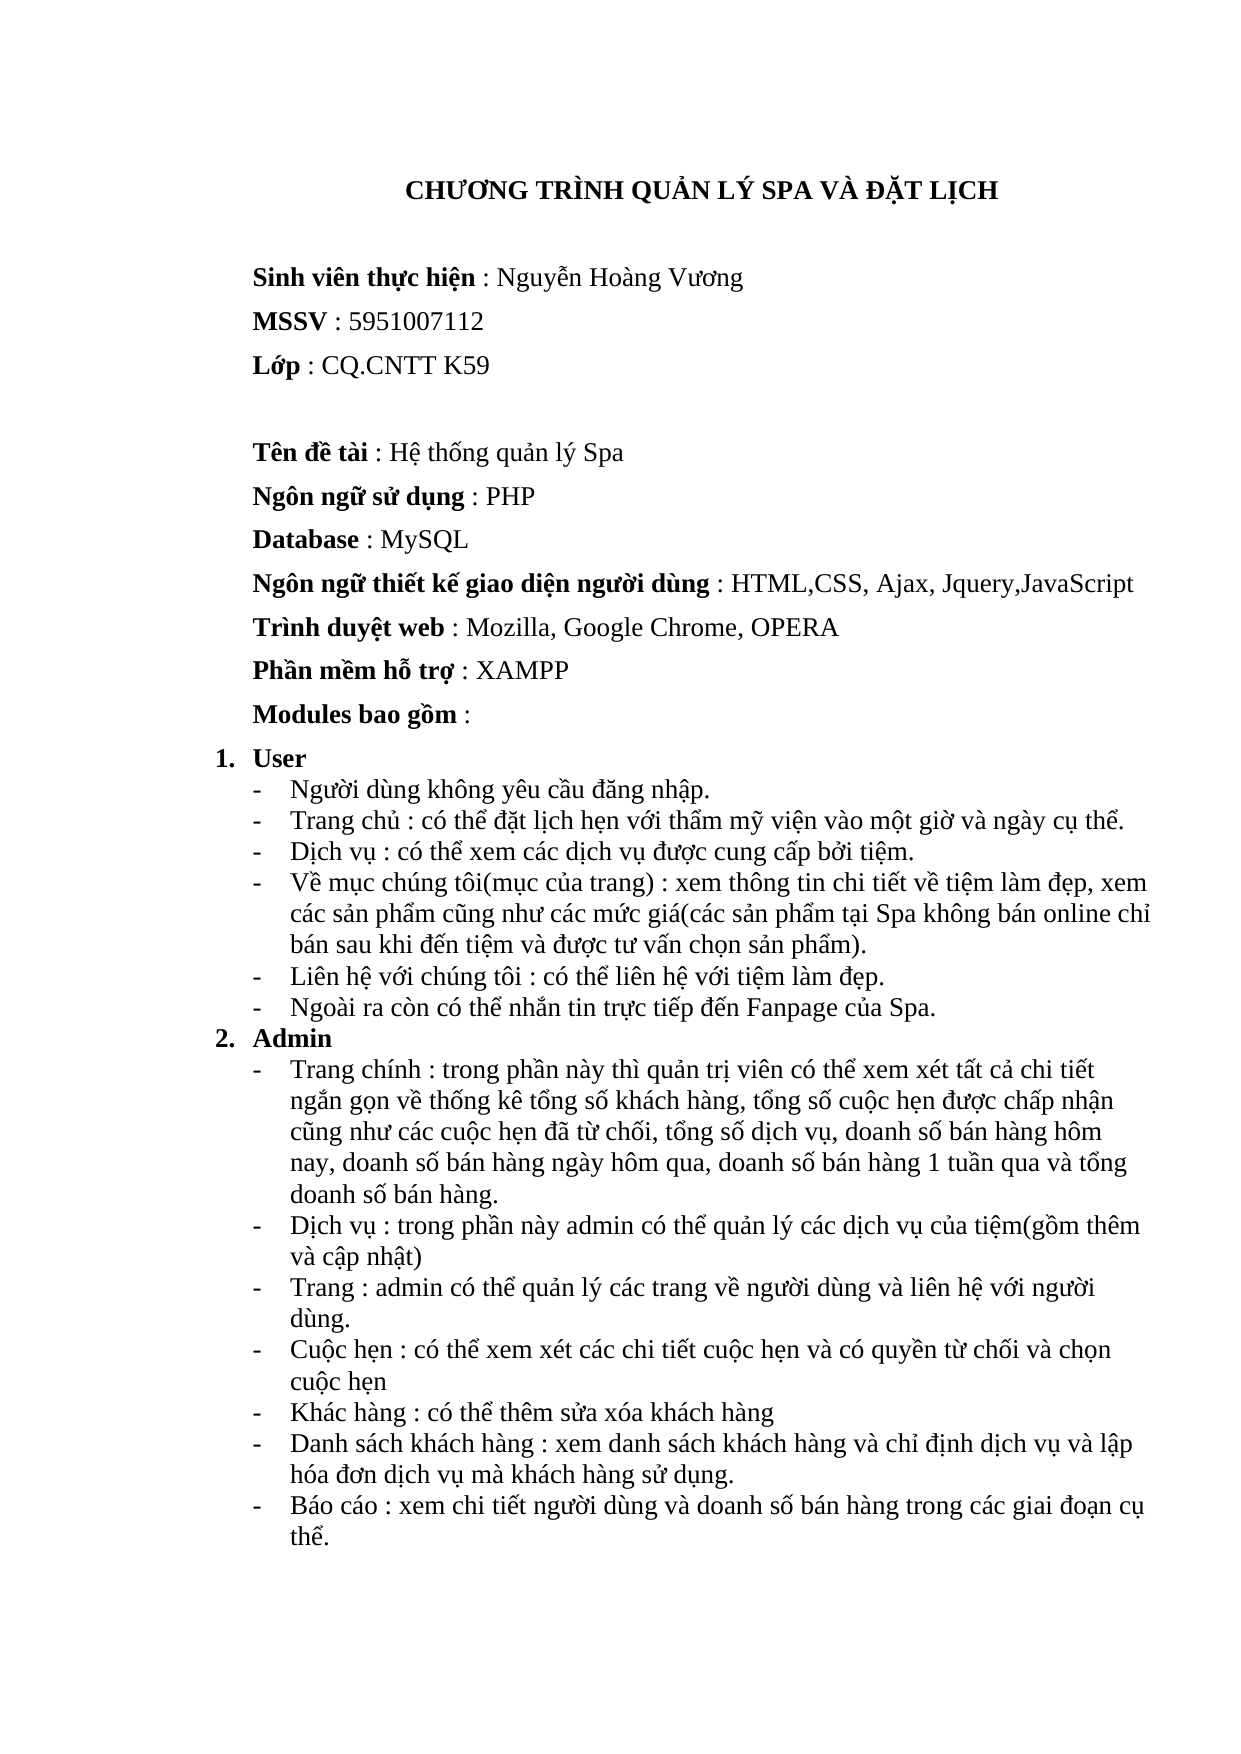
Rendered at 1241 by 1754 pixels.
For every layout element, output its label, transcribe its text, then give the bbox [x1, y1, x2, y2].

text Modules bao gồm : [177, 698, 1152, 729]
text Database : MySQL [177, 523, 1152, 554]
list Liên hệ với chúng tôi : có thể liên hệ với tiệm làm đẹp. [252, 960, 1152, 991]
list Về mục chúng tôi(mục của trang) : xem thông tin chi tiết về tiệm làm đẹp, xem các sản phẩm cũng như các mức giá(các sản phẩm tại Spa không bán online chỉ bán sau khi đến tiệm và được tư vấn chọn sản phẩm). [252, 866, 1152, 960]
list Dịch vụ : trong phần này admin có thể quản lý các dịch vụ của tiệm(gồm thêm và cập nhật) [252, 1209, 1152, 1271]
text Ngôn ngữ sử dụng : PHP [177, 480, 1152, 511]
text Sinh viên thực hiện : Nguyễn Hoàng Vương [177, 262, 1152, 293]
text CHƯƠNG TRÌNH QUẢN LÝ SPA VÀ ĐẶT LỊCH [177, 174, 1152, 205]
list Trang chính : trong phần này thì quản trị viên có thể xem xét tất cả chi tiết ngắn gọn về thống kê tổng số khách hàng, tổng số cuộc hẹn được chấp nhận cũng như các cuộc hẹn đã từ chối, tổng số dịch vụ, doanh số bán hàng hôm nay, doanh số bán hàng ngày hôm qua, doanh số bán hàng 1 tuần qua và tổng doanh số bán hàng. [252, 1053, 1152, 1209]
list Ngoài ra còn có thể nhắn tin trực tiếp đến Fanpage của Spa. [252, 991, 1152, 1022]
text Ngôn ngữ thiết kế giao diện người dùng : HTML,CSS, Ajax, Jquery,JavaScript [177, 567, 1152, 598]
list Báo cáo : xem chi tiết người dùng và doanh số bán hàng trong các giai đoạn cụ thể. [252, 1489, 1152, 1551]
list Trang : admin có thể quản lý các trang về người dùng và liên hệ với người dùng. [252, 1271, 1152, 1333]
text MSSV : 5951007112 [177, 305, 1152, 336]
list User [215, 742, 1152, 773]
text Lớp : CQ.CNTT K59 [177, 349, 1152, 380]
list Danh sách khách hàng : xem danh sách khách hàng và chỉ định dịch vụ và lập hóa đơn dịch vụ mà khách hàng sử dụng. [252, 1427, 1152, 1489]
list Người dùng không yêu cầu đăng nhập. [252, 773, 1152, 804]
list Cuộc hẹn : có thể xem xét các chi tiết cuộc hẹn và có quyền từ chối và chọn cuộc hẹn [252, 1333, 1152, 1396]
text Trình duyệt web : Mozilla, Google Chrome, OPERA [177, 611, 1152, 642]
list Admin [215, 1022, 1152, 1053]
list Dịch vụ : có thể xem các dịch vụ được cung cấp bởi tiệm. [252, 835, 1152, 866]
list Trang chủ : có thể đặt lịch hẹn với thẩm mỹ viện vào một giờ và ngày cụ thể. [252, 804, 1152, 835]
list Khác hàng : có thể thêm sửa xóa khách hàng [252, 1396, 1152, 1427]
text Tên đề tài : Hệ thống quản lý Spa [177, 436, 1152, 467]
text Phần mềm hỗ trợ : XAMPP [177, 654, 1152, 686]
